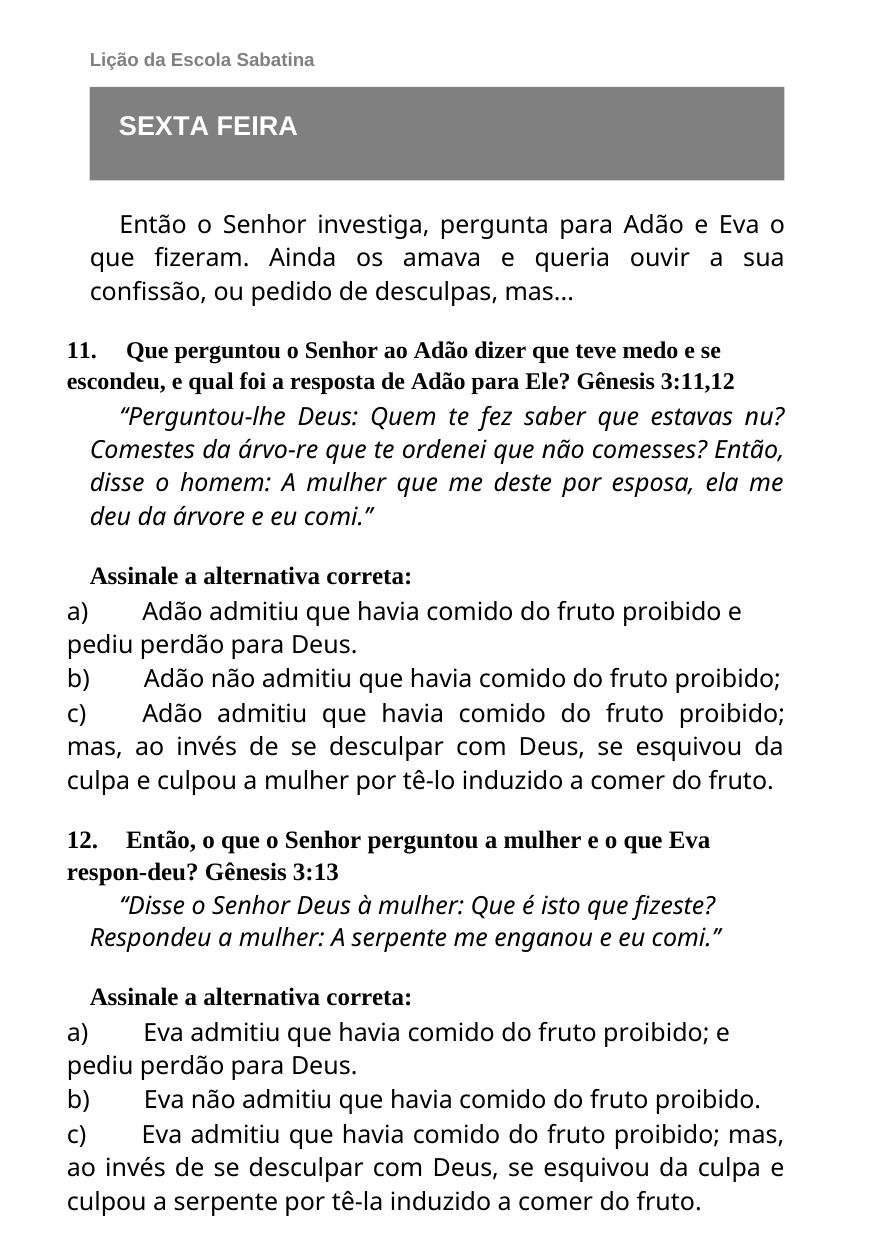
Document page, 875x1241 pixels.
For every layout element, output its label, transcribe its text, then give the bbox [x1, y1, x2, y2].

text Assinale a alternativa correta: [89, 982, 785, 1011]
text ‘‘Disse o Senhor Deus à mulher: Que é isto que fizeste? Respondeu a mulher: A serpente me enganou e eu comi.’’ [89, 888, 785, 953]
text SEXTA FEIRA [119, 110, 785, 141]
text Assinale a alternativa correta: [89, 561, 785, 590]
text Lição da Escola Sabatina [89, 49, 785, 70]
list Adão não admitiu que havia comido do fruto proibido; [67, 661, 785, 694]
text Então o Senhor investiga, pergunta para Adão e Eva o que fizeram. Ainda os amava e queria ouvir a sua confissão, ou pedido de desculpas, mas... [89, 207, 785, 307]
text ‘‘Perguntou-lhe Deus: Quem te fez saber que estavas nu? Comestes da árvo-re que te ordenei que não comesses? Então, disse o homem: A mulher que me deste por esposa, ela me deu da árvore e eu comi.’’ [89, 399, 785, 533]
list Eva admitiu que havia comido do fruto proibido; e pediu perdão para Deus. [67, 1015, 785, 1082]
list Que perguntou o Senhor ao Adão dizer que teve medo e se escondeu, e qual foi a resposta de Adão para Ele? Gênesis 3:11,12 [67, 336, 785, 395]
list Eva admitiu que havia comido do fruto proibido; mas, ao invés de se desculpar com Deus, se esquivou da culpa e culpou a serpente por tê-la induzido a comer do fruto. [67, 1117, 785, 1217]
list Adão admitiu que havia comido do fruto proibido; mas, ao invés de se desculpar com Deus, se esquivou da culpa e culpou a mulher por tê-lo induzido a comer do fruto. [67, 696, 785, 796]
list Adão admitiu que havia comido do fruto proibido e pediu perdão para Deus. [67, 594, 785, 661]
list Então, o que o Senhor perguntou a mulher e o que Eva respon-deu? Gênesis 3:13 [67, 825, 785, 885]
list Eva não admitiu que havia comido do fruto proibido. [67, 1082, 785, 1116]
